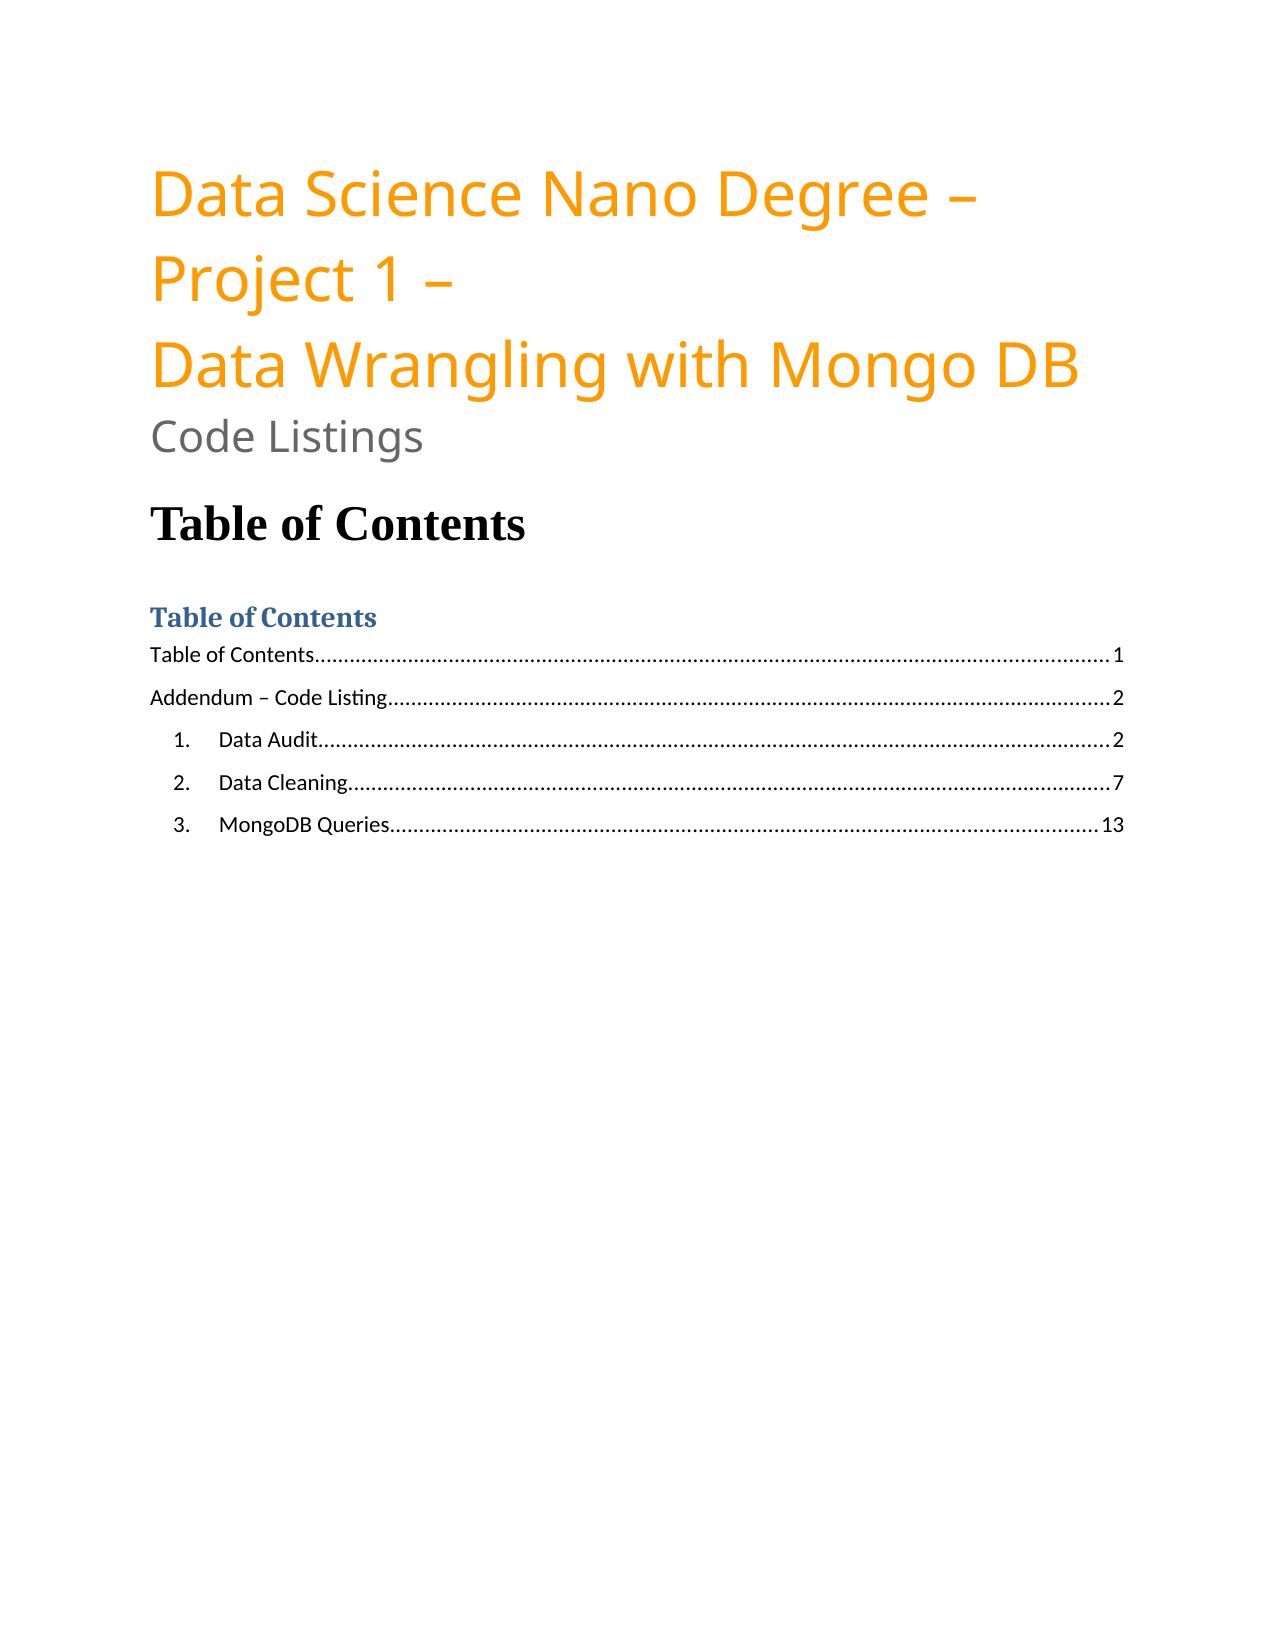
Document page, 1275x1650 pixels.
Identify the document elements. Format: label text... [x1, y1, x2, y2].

text Project 1 – [150, 235, 1125, 320]
subtitle Table of Contents [150, 494, 1125, 552]
text Data Science Nano Degree – [150, 150, 1125, 235]
text Data Wrangling with Mongo DB [150, 320, 1125, 405]
text Code Listings [150, 405, 1125, 465]
